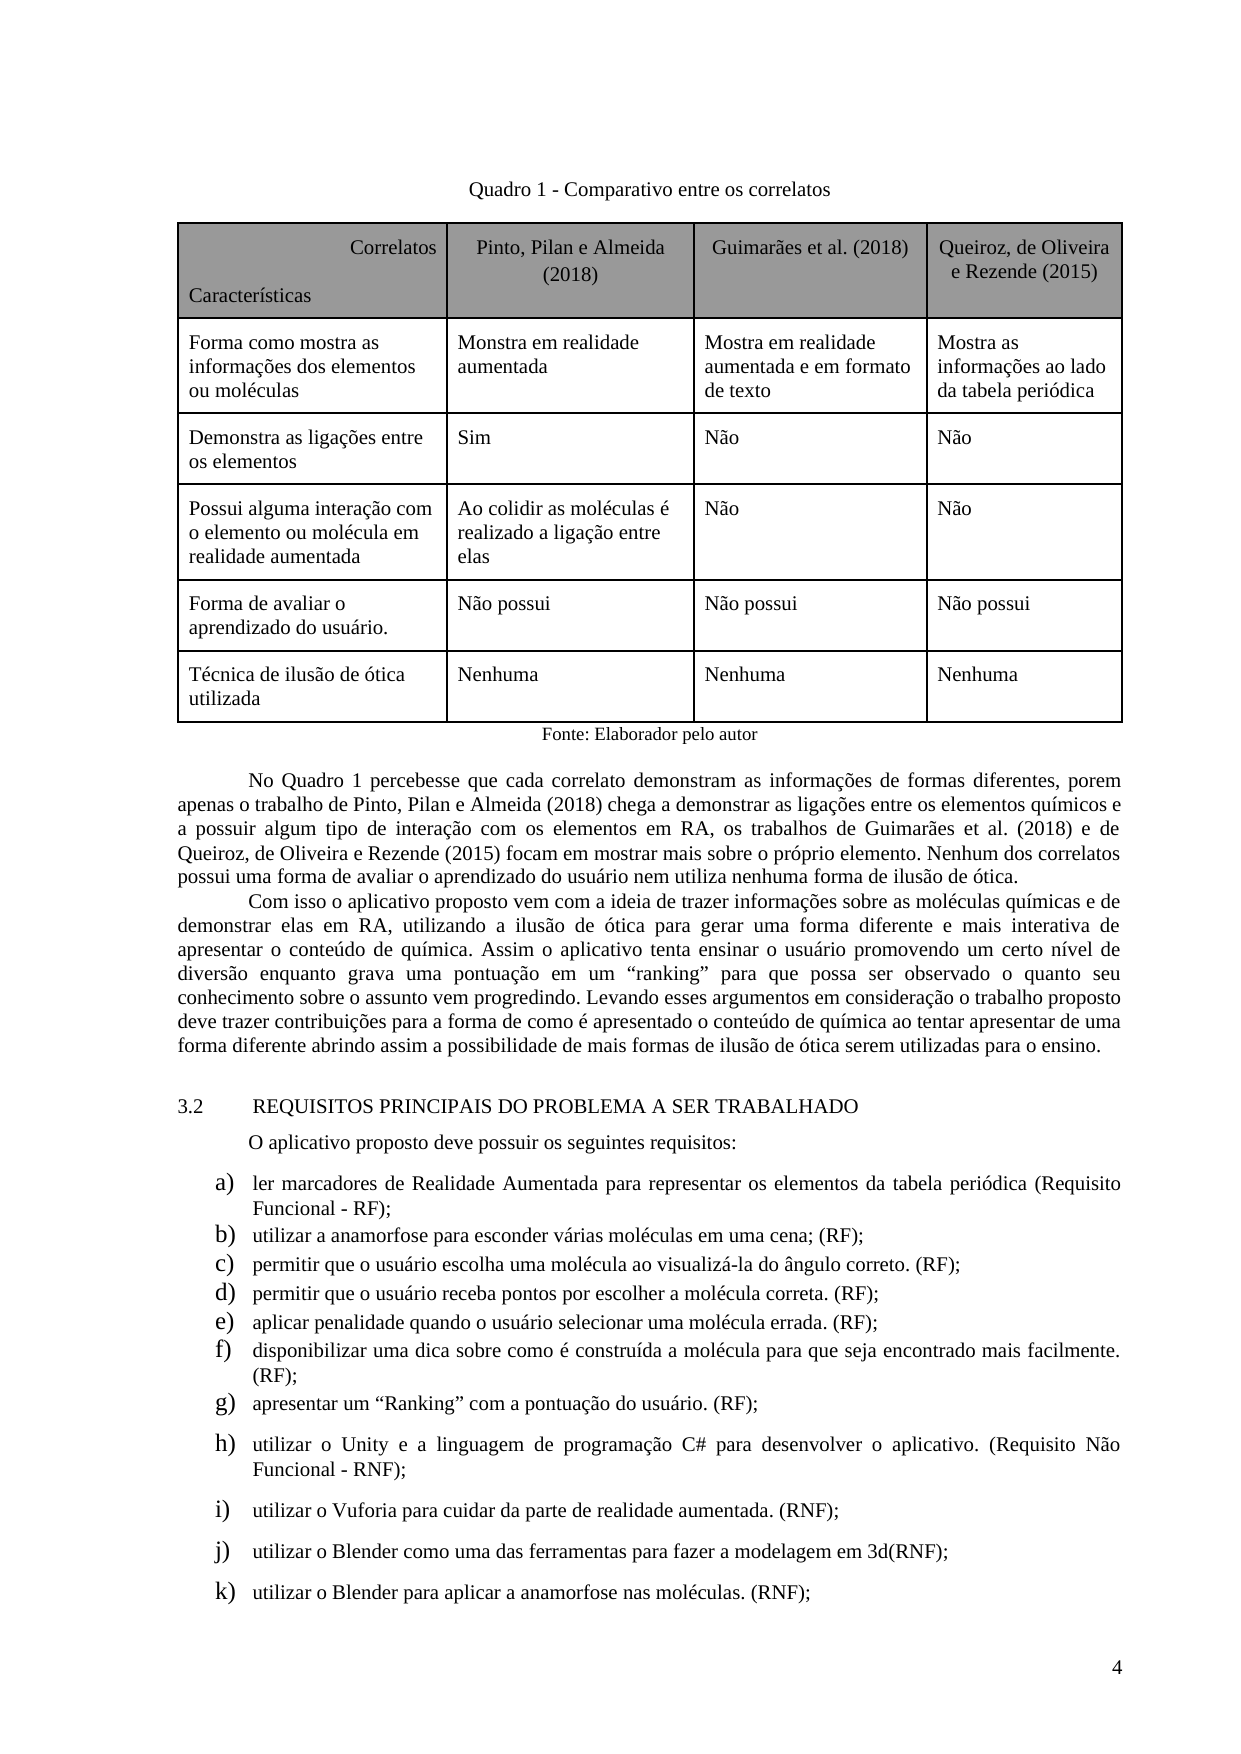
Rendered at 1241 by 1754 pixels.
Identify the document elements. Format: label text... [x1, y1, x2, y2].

list utilizar o Blender como uma das ferramentas para fazer a modelagem em 3d(RNF); [215, 1535, 1122, 1564]
text Fonte: Elaborador pelo autor [177, 723, 1122, 744]
table_header Pinto, Pilan e Almeida (2018) [448, 224, 693, 317]
table_cell Não possui [695, 581, 926, 649]
list permitir que o usuário receba pontos por escolher a molécula correta. (RF); [215, 1277, 1122, 1306]
table_cell Nenhuma [928, 652, 1121, 721]
table_cell Mostra as informações ao lado da tabela periódica [928, 319, 1121, 412]
table_cell Ao colidir as moléculas é realizado a ligação entre elas [448, 485, 693, 578]
list utilizar o Vuforia para cuidar da parte de realidade aumentada. (RNF); [215, 1494, 1122, 1523]
list utilizar o Blender para aplicar a anamorfose nas moléculas. (RNF); [215, 1576, 1122, 1605]
table_cell Não [695, 485, 926, 578]
list permitir que o usuário escolha uma molécula ao visualizá-la do ângulo correto. (RF); [215, 1248, 1122, 1277]
table_cell Não possui [928, 581, 1121, 649]
table_cell Monstra em realidade aumentada [448, 319, 693, 412]
table_cell Forma de avaliar o aprendizado do usuário. [179, 581, 446, 649]
table_header Guimarães et al. (2018) [695, 224, 926, 317]
list apresentar um “Ranking” com a pontuação do usuário. (RF); [215, 1387, 1122, 1416]
table_cell Demonstra as ligações entre os elementos [179, 414, 446, 483]
text Quadro 1 - Comparativo entre os correlatos [177, 177, 1122, 201]
table_cell Sim [448, 414, 693, 483]
list disponibilizar uma dica sobre como é construída a molécula para que seja encontrado mais facilmente. (RF); [215, 1334, 1122, 1387]
list utilizar o Unity e a linguagem de programação C# para desenvolver o aplicativo. (Requisito Não Funcional - RNF); [215, 1428, 1122, 1481]
text No Quadro 1 percebesse que cada correlato demonstram as informações de formas diferentes, porem apenas o trabalho de Pinto, Pilan e Almeida (2018) chega a demonstrar as ligações entre os elementos químicos e a possuir algum tipo de interação com os elementos em RA, os trabalhos de Guimarães et al. (2018) e de Queiroz, de Oliveira e Rezende (2015) focam em mostrar mais sobre o próprio elemento. Nenhum dos correlatos possui uma forma de avaliar o aprendizado do usuário nem utiliza nenhuma forma de ilusão de ótica. [177, 768, 1122, 888]
table_cell Não possui [448, 581, 693, 649]
table_header Correlatos Características [179, 224, 446, 317]
list ler marcadores de Realidade Aumentada para representar os elementos da tabela periódica (Requisito Funcional - RF); [215, 1167, 1122, 1219]
table_cell Nenhuma [448, 652, 693, 721]
text Com isso o aplicativo proposto vem com a ideia de trazer informações sobre as moléculas químicas e de demonstrar elas em RA, utilizando a ilusão de ótica para gerar uma forma diferente e mais interativa de apresentar o conteúdo de química. Assim o aplicativo tenta ensinar o usuário promovendo um certo nível de diversão enquanto grava uma pontuação em um “ranking” para que possa ser observado o quanto seu conhecimento sobre o assunto vem progredindo. Levando esses argumentos em consideração o trabalho proposto deve trazer contribuições para a forma de como é apresentado o conteúdo de química ao tentar apresentar de uma forma diferente abrindo assim a possibilidade de mais formas de ilusão de ótica serem utilizadas para o ensino. [177, 888, 1122, 1057]
table_cell Forma como mostra as informações dos elementos ou moléculas [179, 319, 446, 412]
table_header Queiroz, de Oliveira e Rezende (2015) [928, 224, 1121, 317]
table_cell Nenhuma [695, 652, 926, 721]
subtitle REQUISITOS PRINCIPAIS DO PROBLEMA A SER TRABALHADO [177, 1093, 1122, 1118]
table_cell Não [695, 414, 926, 483]
table_cell Possui alguma interação com o elemento ou molécula em realidade aumentada [179, 485, 446, 578]
text O aplicativo proposto deve possuir os seguintes requisitos: [177, 1130, 1122, 1154]
table_cell Não [928, 485, 1121, 578]
list utilizar a anamorfose para esconder várias moléculas em uma cena; (RF); [215, 1219, 1122, 1248]
table_cell Não [928, 414, 1121, 483]
table_cell Técnica de ilusão de ótica utilizada [179, 652, 446, 721]
list aplicar penalidade quando o usuário selecionar uma molécula errada. (RF); [215, 1306, 1122, 1334]
table_cell Mostra em realidade aumentada e em formato de texto [695, 319, 926, 412]
